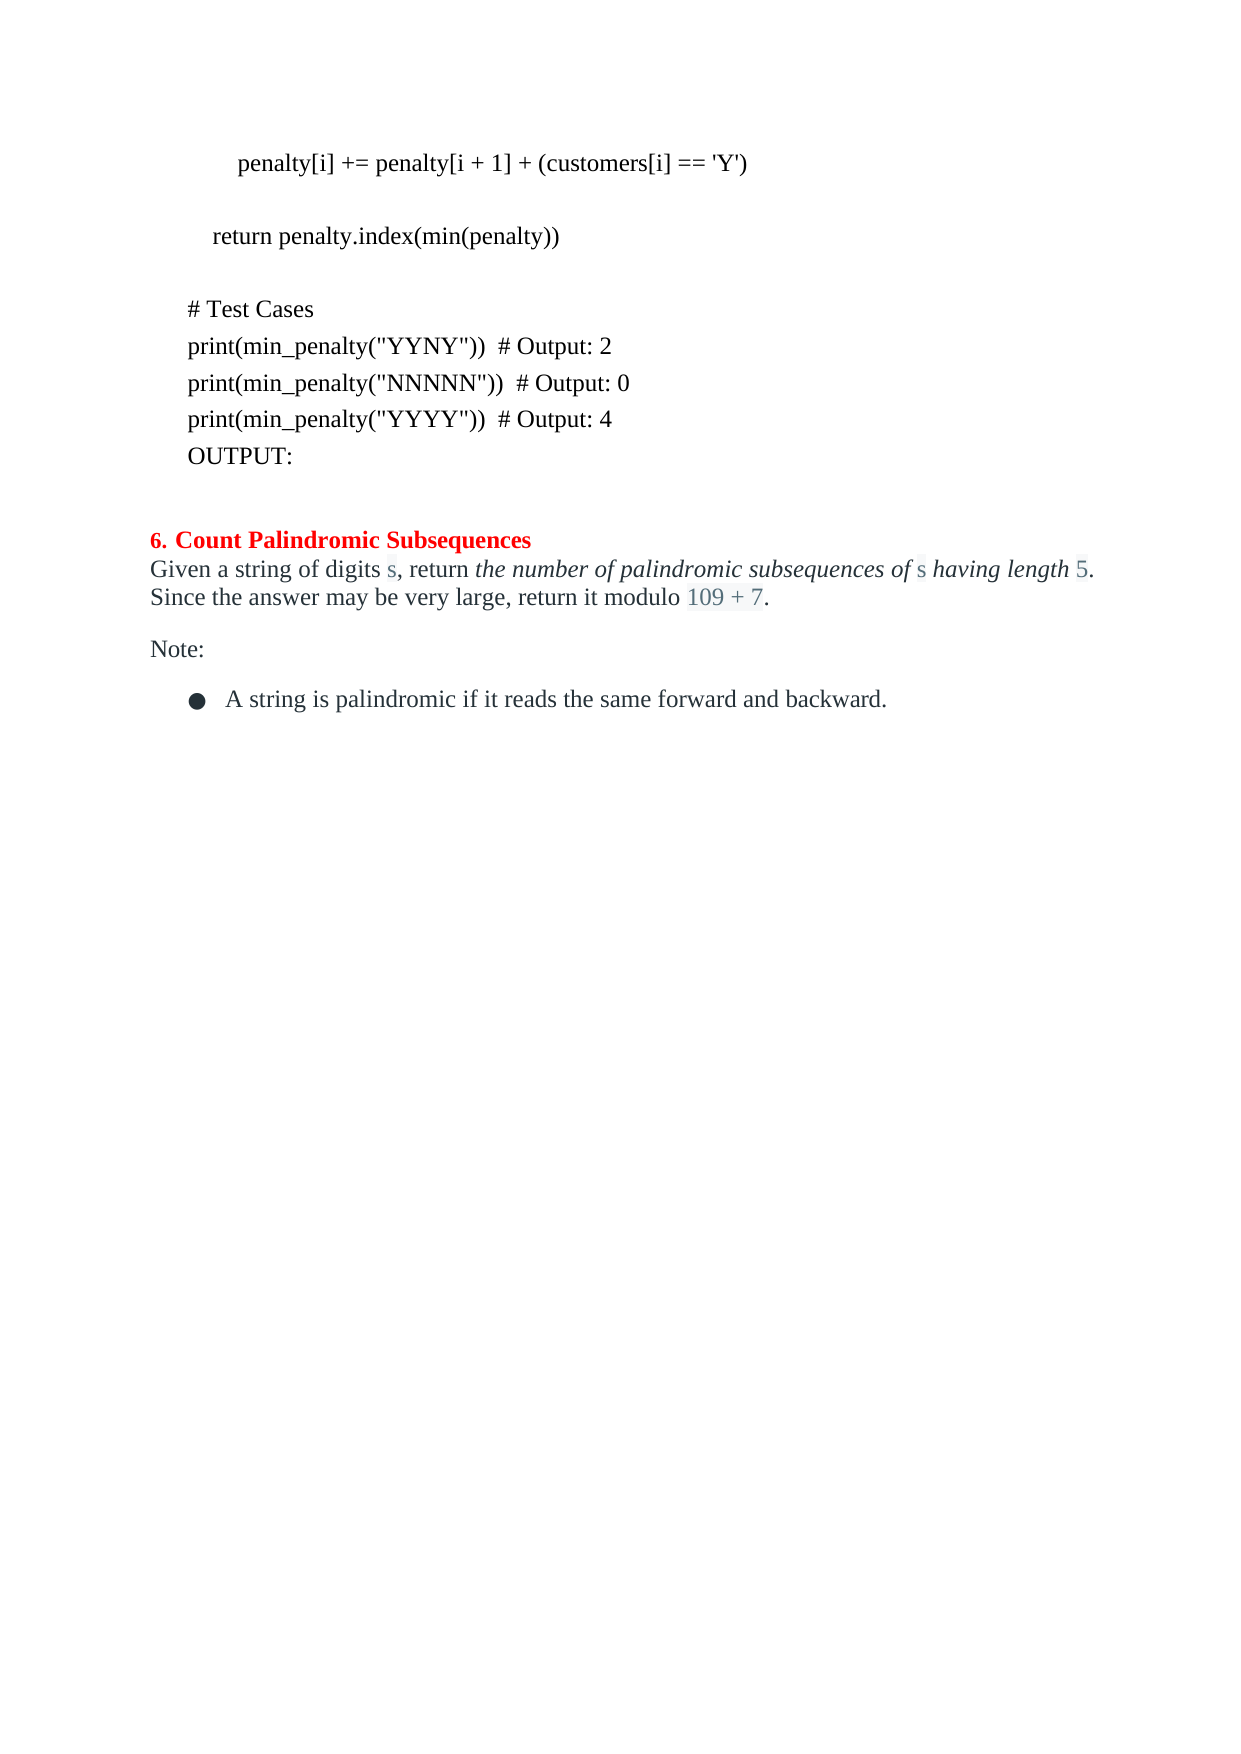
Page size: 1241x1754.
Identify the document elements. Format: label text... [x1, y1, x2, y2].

list print(min_penalty("YYYY")) # Output: 4 [187, 398, 1148, 435]
text Note: [150, 634, 1148, 663]
list # Test Cases [187, 288, 1148, 325]
list return penalty.index(min(penalty)) [187, 215, 1148, 252]
subtitle Count Palindromic Subsequences [150, 525, 1148, 554]
text Given a string of digits s, return the number of palindromic subsequences of s having length 5. Since the answer may be very large, return it modulo 109 + 7. [150, 554, 1134, 611]
list OUTPUT: [187, 435, 1148, 472]
list print(min_penalty("NNNNN")) # Output: 0 [187, 362, 1148, 398]
list A string is palindromic if it reads the same forward and backward. [187, 684, 1148, 714]
list penalty[i] += penalty[i + 1] + (customers[i] == 'Y') [187, 142, 1148, 178]
list print(min_penalty("YYNY")) # Output: 2 [187, 325, 1148, 362]
